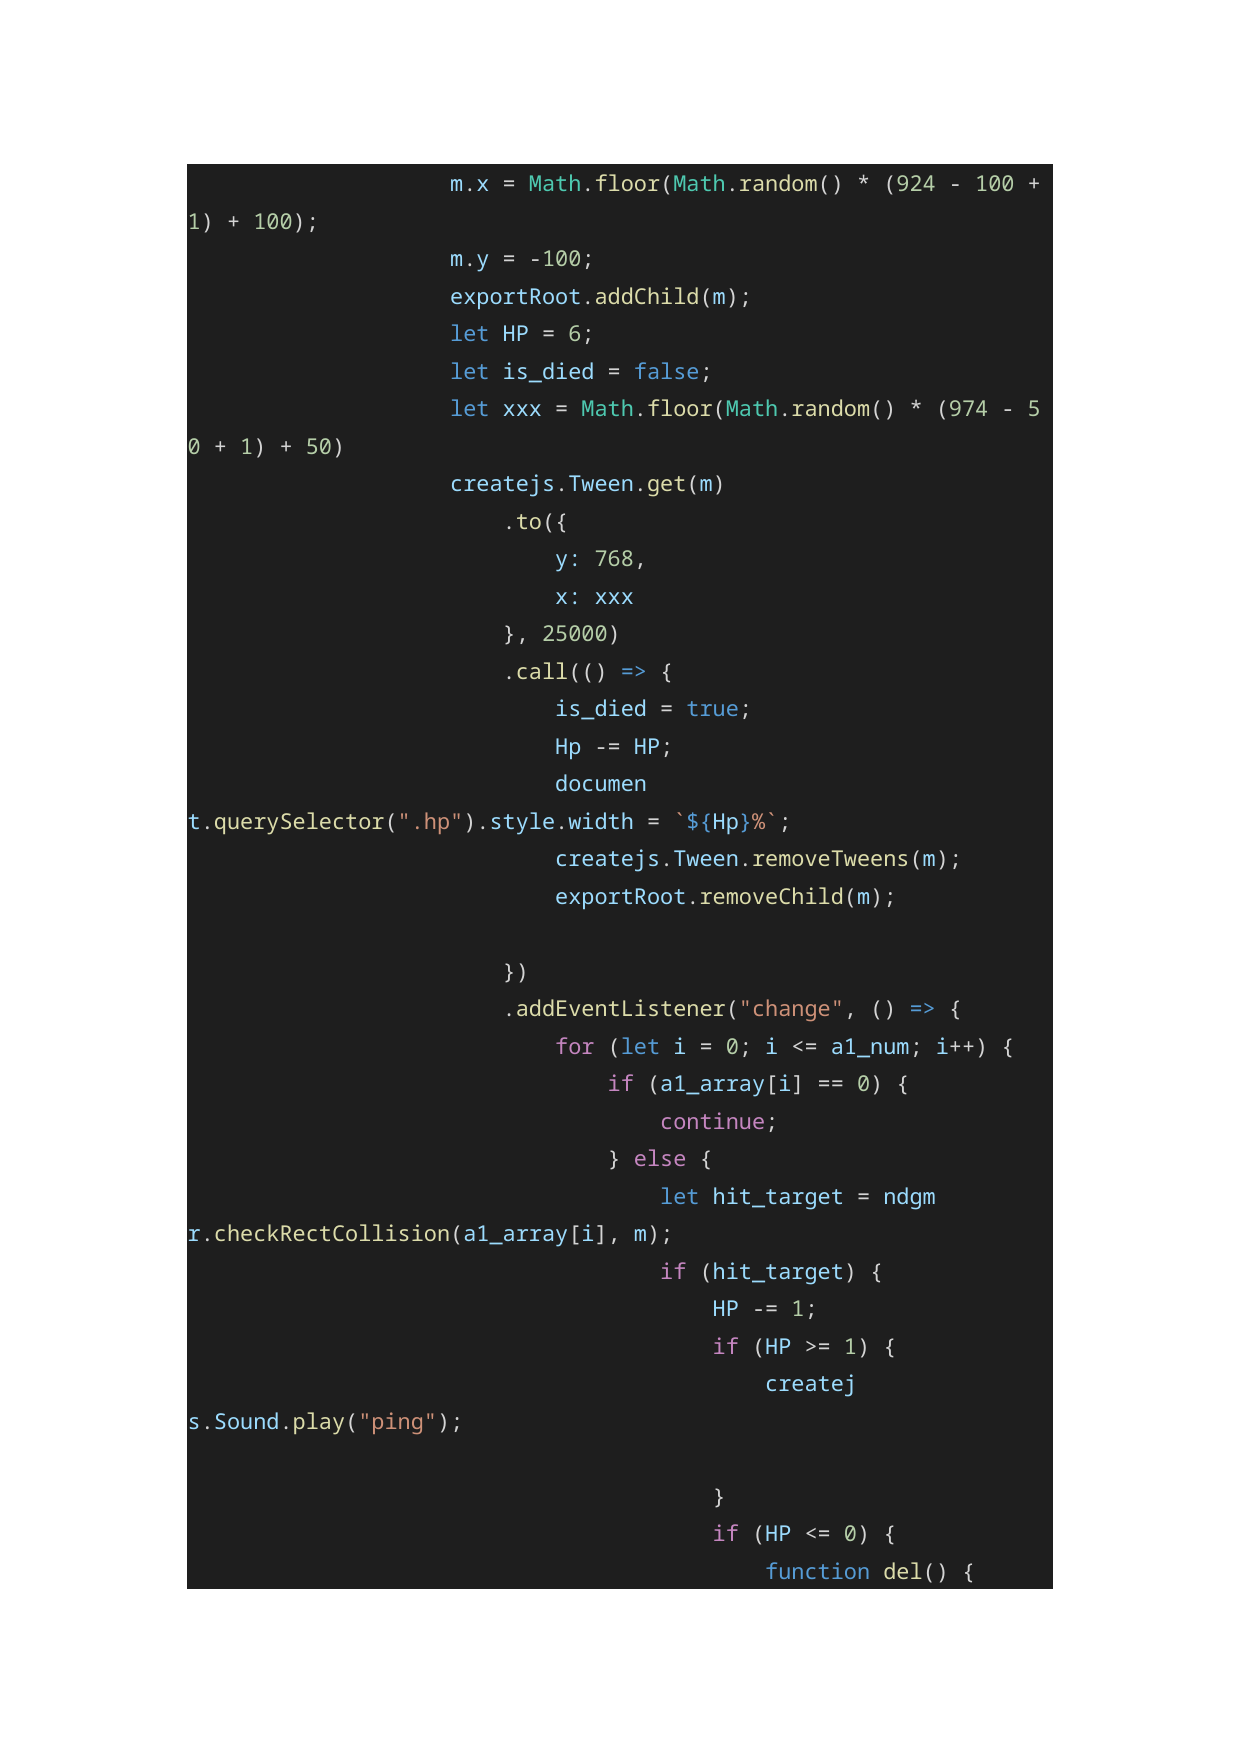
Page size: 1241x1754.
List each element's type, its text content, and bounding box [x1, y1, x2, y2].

text } [187, 1477, 1053, 1514]
text m.y = -100; [187, 239, 1053, 277]
text HP -= 1; [187, 1289, 1053, 1327]
text if (hit_target) { [187, 1252, 1053, 1289]
text .call(() => { [187, 652, 1053, 689]
text .addEventListener("change", () => { [187, 989, 1053, 1027]
text let xxx = Math.floor(Math.random() * (974 - 50 + 1) + 50) [187, 389, 1053, 464]
text Hp -= HP; [187, 727, 1053, 764]
text if (a1_array[i] == 0) { [187, 1064, 1053, 1102]
text for (let i = 0; i <= a1_num; i++) { [187, 1027, 1053, 1064]
text }) [187, 952, 1053, 989]
text continue; [187, 1102, 1053, 1139]
text y: 768, [187, 539, 1053, 577]
text } else { [187, 1139, 1053, 1177]
text is_died = true; [187, 689, 1053, 727]
text exportRoot.addChild(m); [187, 277, 1053, 314]
text x: xxx [187, 577, 1053, 614]
text function del() { [187, 1552, 1053, 1589]
text m.x = Math.floor(Math.random() * (924 - 100 + 1) + 100); [187, 164, 1053, 239]
text document.querySelector(".hp").style.width = `${Hp}%`; [187, 764, 1053, 839]
text if (HP >= 1) { [187, 1327, 1053, 1364]
text let is_died = false; [187, 352, 1053, 389]
text exportRoot.removeChild(m); [187, 877, 1053, 914]
text createjs.Tween.removeTweens(m); [187, 839, 1053, 877]
text }, 25000) [187, 614, 1053, 652]
text let HP = 6; [187, 314, 1053, 352]
text createjs.Tween.get(m) [187, 464, 1053, 502]
text let hit_target = ndgmr.checkRectCollision(a1_array[i], m); [187, 1177, 1053, 1252]
text if (HP <= 0) { [187, 1514, 1053, 1552]
text .to({ [187, 502, 1053, 539]
text createjs.Sound.play("ping"); [187, 1364, 1053, 1439]
